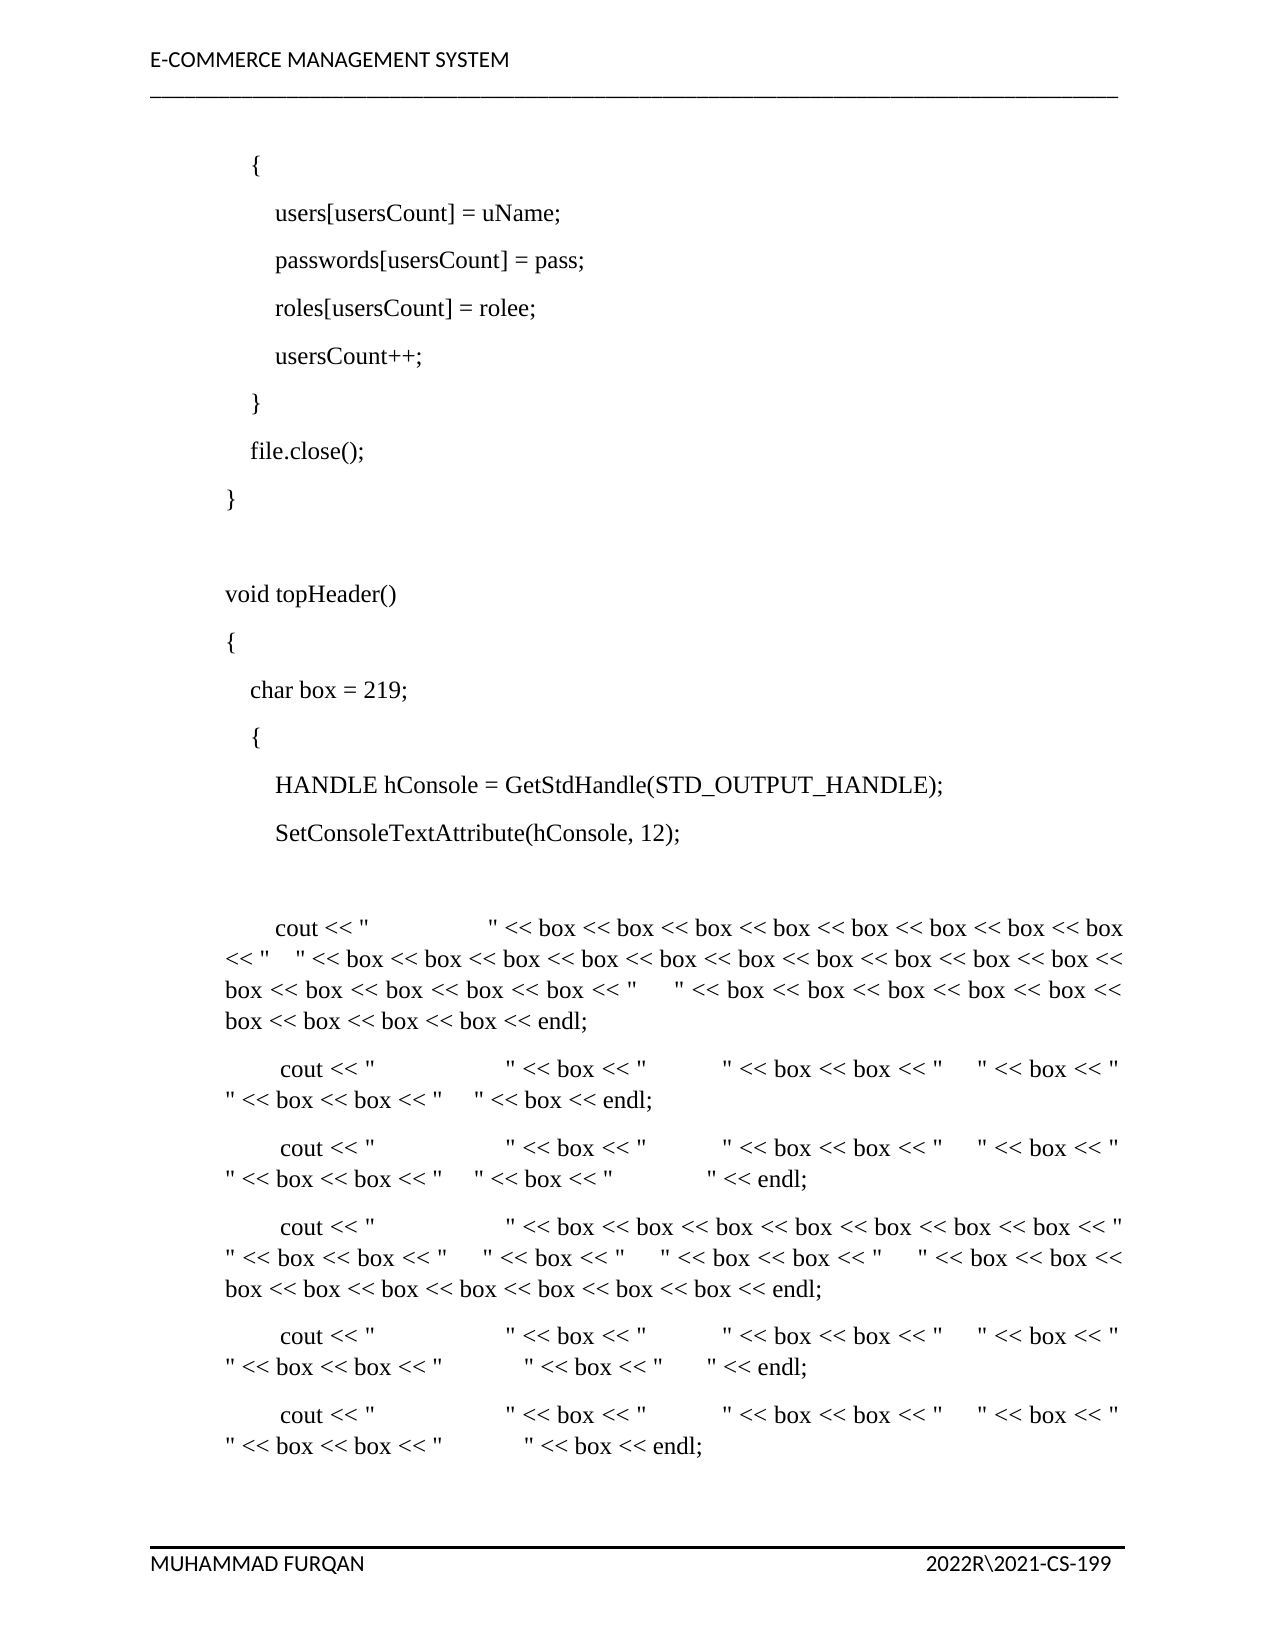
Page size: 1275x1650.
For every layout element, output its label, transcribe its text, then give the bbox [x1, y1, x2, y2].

text { [225, 150, 1125, 179]
text { [225, 627, 1125, 656]
text cout << " " << box << " " << box << box << " " << box << " " << box << box << " " << box << " " << endl; [225, 1321, 1125, 1381]
text HANDLE hConsole = GetStdHandle(STD_OUTPUT_HANDLE); [225, 770, 1125, 799]
text SetConsoleTextAttribute(hConsole, 12); [225, 818, 1125, 847]
text void topHeader() [225, 579, 1125, 608]
text char box = 219; [225, 675, 1125, 703]
text cout << " " << box << " " << box << box << " " << box << " " << box << box << " " << box << " " << endl; [225, 1133, 1125, 1193]
text cout << " " << box << " " << box << box << " " << box << " " << box << box << " " << box << endl; [225, 1400, 1125, 1460]
text cout << " " << box << box << box << box << box << box << box << box << " " << box << box << box << box << box << box << box << box << box << box << box << box << box << box << box << " " << box << box << box << box << box << box << box << box << box << endl; [225, 913, 1125, 1035]
text { [225, 722, 1125, 751]
text } [225, 484, 1125, 513]
text cout << " " << box << box << box << box << box << box << box << " " << box << box << " " << box << " " << box << box << " " << box << box << box << box << box << box << box << box << box << endl; [225, 1212, 1125, 1302]
text users[usersCount] = uName; [225, 198, 1125, 226]
text passwords[usersCount] = pass; [225, 245, 1125, 274]
text usersCount++; [225, 341, 1125, 369]
text cout << " " << box << " " << box << box << " " << box << " " << box << box << " " << box << endl; [225, 1054, 1125, 1114]
text roles[usersCount] = rolee; [225, 293, 1125, 322]
text file.close(); [225, 436, 1125, 465]
text } [225, 388, 1125, 417]
